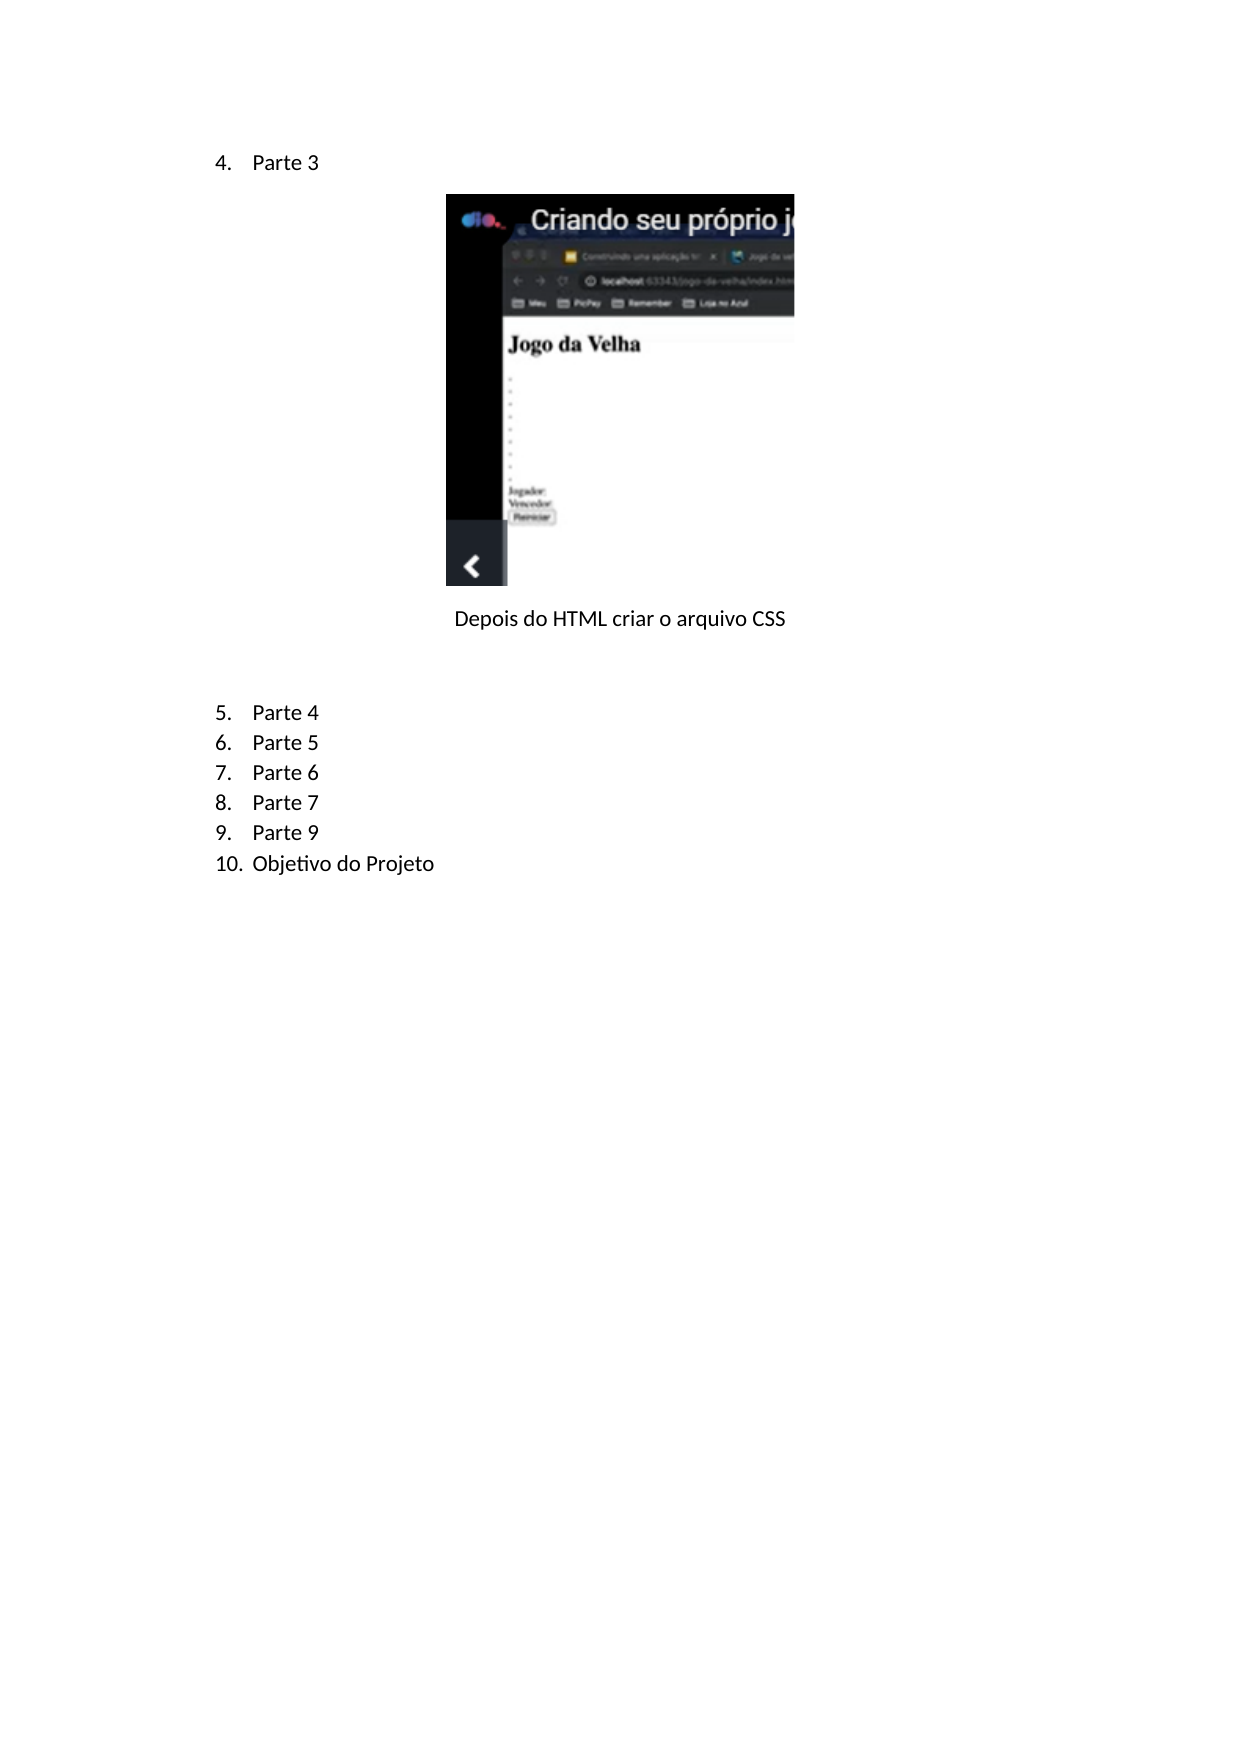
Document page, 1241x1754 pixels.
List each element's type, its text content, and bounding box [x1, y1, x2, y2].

list Parte 5 [215, 728, 1063, 756]
list Parte 9 [215, 818, 1063, 847]
list Parte 7 [215, 788, 1063, 816]
list Parte 4 [215, 698, 1063, 726]
list Parte 3 [215, 148, 1063, 176]
picture [446, 194, 795, 586]
list Objetivo do Projeto [215, 849, 1063, 877]
list Parte 6 [215, 758, 1063, 786]
text Depois do HTML criar o arquivo CSS [177, 604, 1063, 632]
